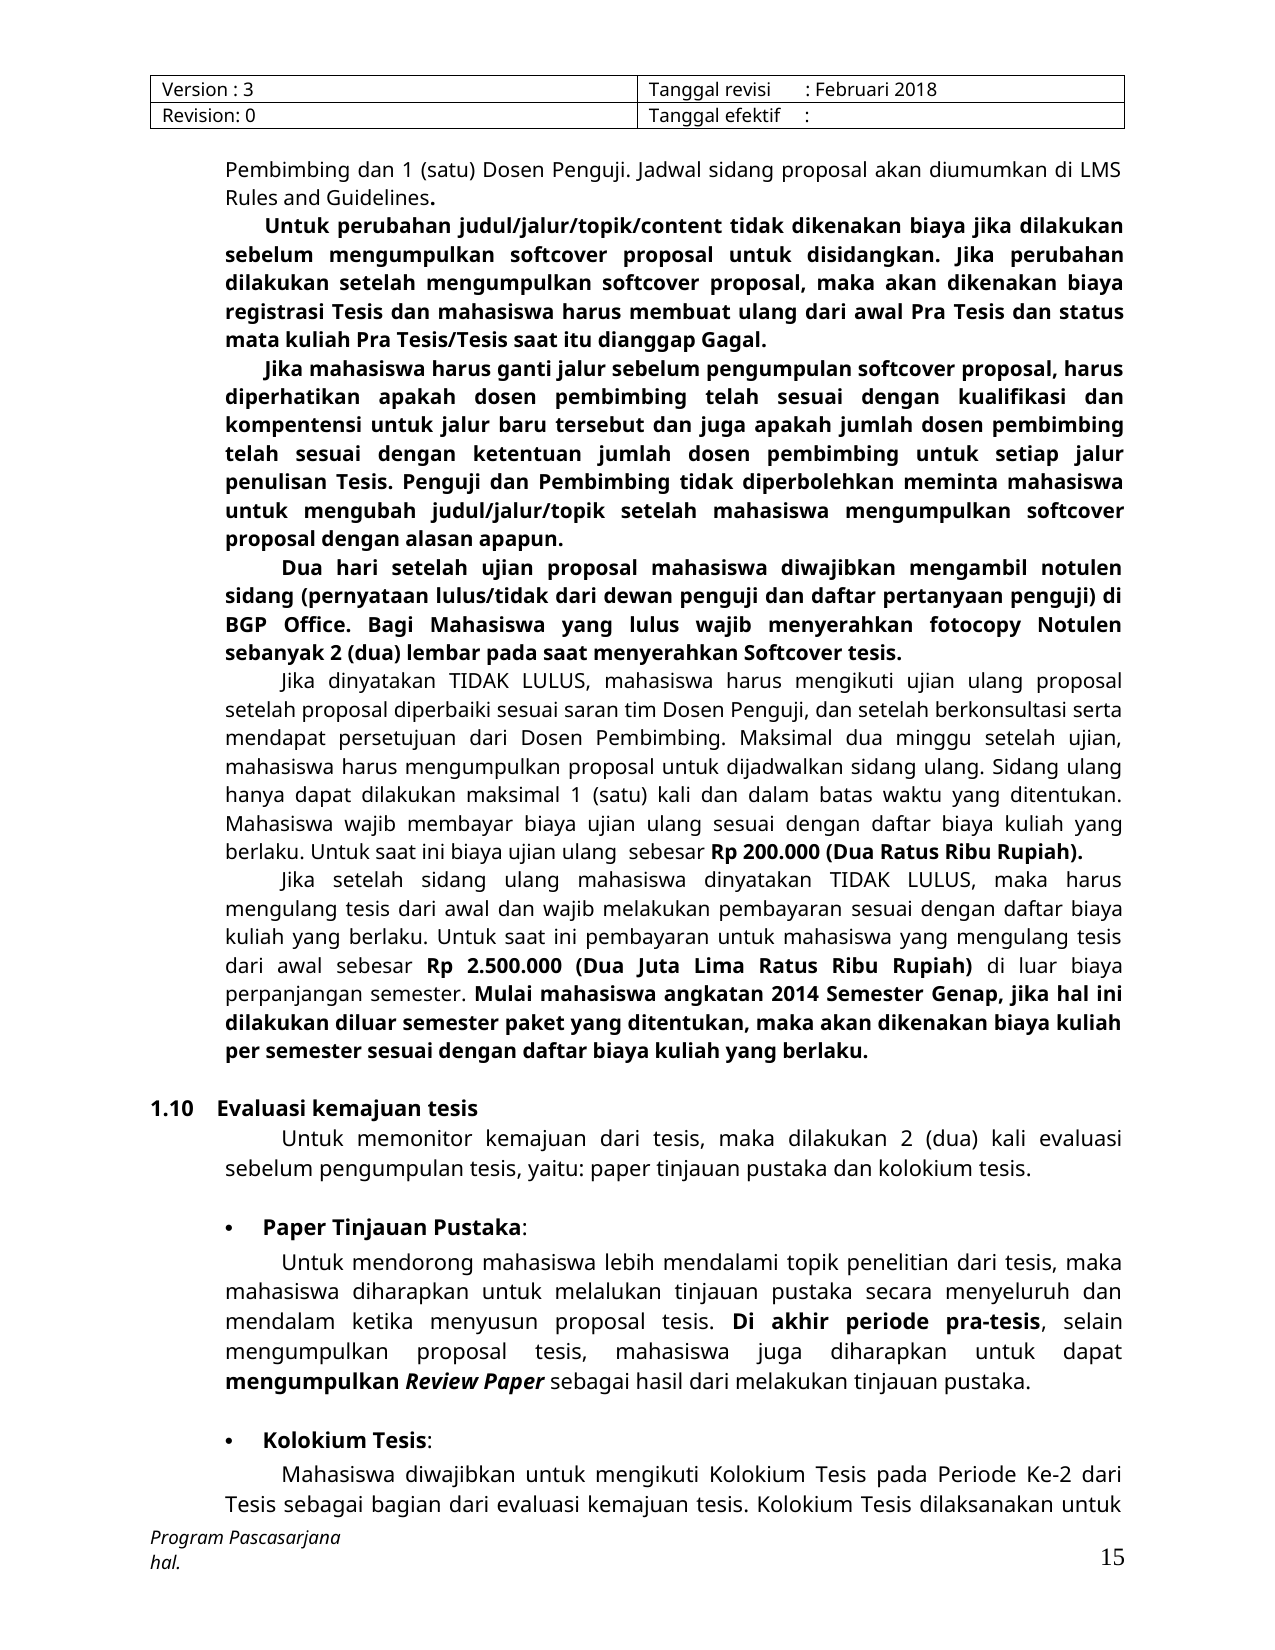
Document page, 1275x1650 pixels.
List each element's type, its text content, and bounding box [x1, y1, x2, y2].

list Jika mahasiswa harus ganti jalur sebelum pengumpulan softcover proposal, harus diperhatikan apakah dosen pembimbing telah sesuai dengan kualifikasi dan kompentensi untuk jalur baru tersebut dan juga apakah jumlah dosen pembimbing telah sesuai dengan ketentuan jumlah dosen pembimbing untuk setiap jalur penulisan Tesis. Penguji dan Pembimbing tidak diperbolehkan meminta mahasiswa untuk mengubah judul/jalur/topik setelah mahasiswa mengumpulkan softcover proposal dengan alasan apapun. [225, 354, 1125, 553]
text Jika setelah sidang ulang mahasiswa dinyatakan TIDAK LULUS, maka harus mengulang tesis dari awal dan wajib melakukan pembayaran sesuai dengan daftar biaya kuliah yang berlaku. Untuk saat ini pembayaran untuk mahasiswa yang mengulang tesis dari awal sebesar Rp 2.500.000 (Dua Juta Lima Ratus Ribu Rupiah) di luar biaya perpanjangan semester. Mulai mahasiswa angkatan 2014 Semester Genap, jika hal ini dilakukan diluar semester paket yang ditentukan, maka akan dikenakan biaya kuliah per semester sesuai dengan daftar biaya kuliah yang berlaku. [225, 866, 1123, 1065]
list Kolokium Tesis: [225, 1425, 1123, 1455]
text Jika dinyatakan TIDAK LULUS, mahasiswa harus mengikuti ujian ulang proposal setelah proposal diperbaiki sesuai saran tim Dosen Penguji, dan setelah berkonsultasi serta mendapat persetujuan dari Dosen Pembimbing. Maksimal dua minggu setelah ujian, mahasiswa harus mengumpulkan proposal untuk dijadwalkan sidang ulang. Sidang ulang hanya dapat dilakukan maksimal 1 (satu) kali dan dalam batas waktu yang ditentukan. Mahasiswa wajib membayar biaya ujian ulang sesuai dengan daftar biaya kuliah yang berlaku. Untuk saat ini biaya ujian ulang sebesar Rp 200.000 (Dua Ratus Ribu Rupiah). [225, 667, 1123, 866]
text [225, 155, 1123, 212]
text Untuk memonitor kemajuan dari tesis, maka dilakukan 2 (dua) kali evaluasi sebelum pengumpulan tesis, yaitu: paper tinjauan pustaka dan kolokium tesis. [225, 1123, 1123, 1182]
text Untuk mendorong mahasiswa lebih mendalami topik penelitian dari tesis, maka mahasiswa diharapkan untuk melalukan tinjauan pustaka secara menyeluruh dan mendalam ketika menyusun proposal tesis. Di akhir periode pra-tesis, selain mengumpulkan proposal tesis, mahasiswa juga diharapkan untuk dapat mengumpulkan Review Paper sebagai hasil dari melakukan tinjauan pustaka. [225, 1246, 1123, 1395]
text 1.10 Evaluasi kemajuan tesis [150, 1093, 1123, 1123]
list Paper Tinjauan Pustaka: [225, 1212, 1123, 1242]
text Dua hari setelah ujian proposal mahasiswa diwajibkan mengambil notulen sidang (pernyataan lulus/tidak dari dewan penguji dan daftar pertanyaan penguji) di BGP Office. Bagi Mahasiswa yang lulus wajib menyerahkan fotocopy Notulen sebanyak 2 (dua) lembar pada saat menyerahkan Softcover tesis. [225, 553, 1123, 667]
list Untuk perubahan judul/jalur/topik/content tidak dikenakan biaya jika dilakukan sebelum mengumpulkan softcover proposal untuk disidangkan. Jika perubahan dilakukan setelah mengumpulkan softcover proposal, maka akan dikenakan biaya registrasi Tesis dan mahasiswa harus membuat ulang dari awal Pra Tesis dan status mata kuliah Pra Tesis/Tesis saat itu dianggap Gagal. [225, 212, 1125, 354]
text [225, 1459, 1123, 1519]
